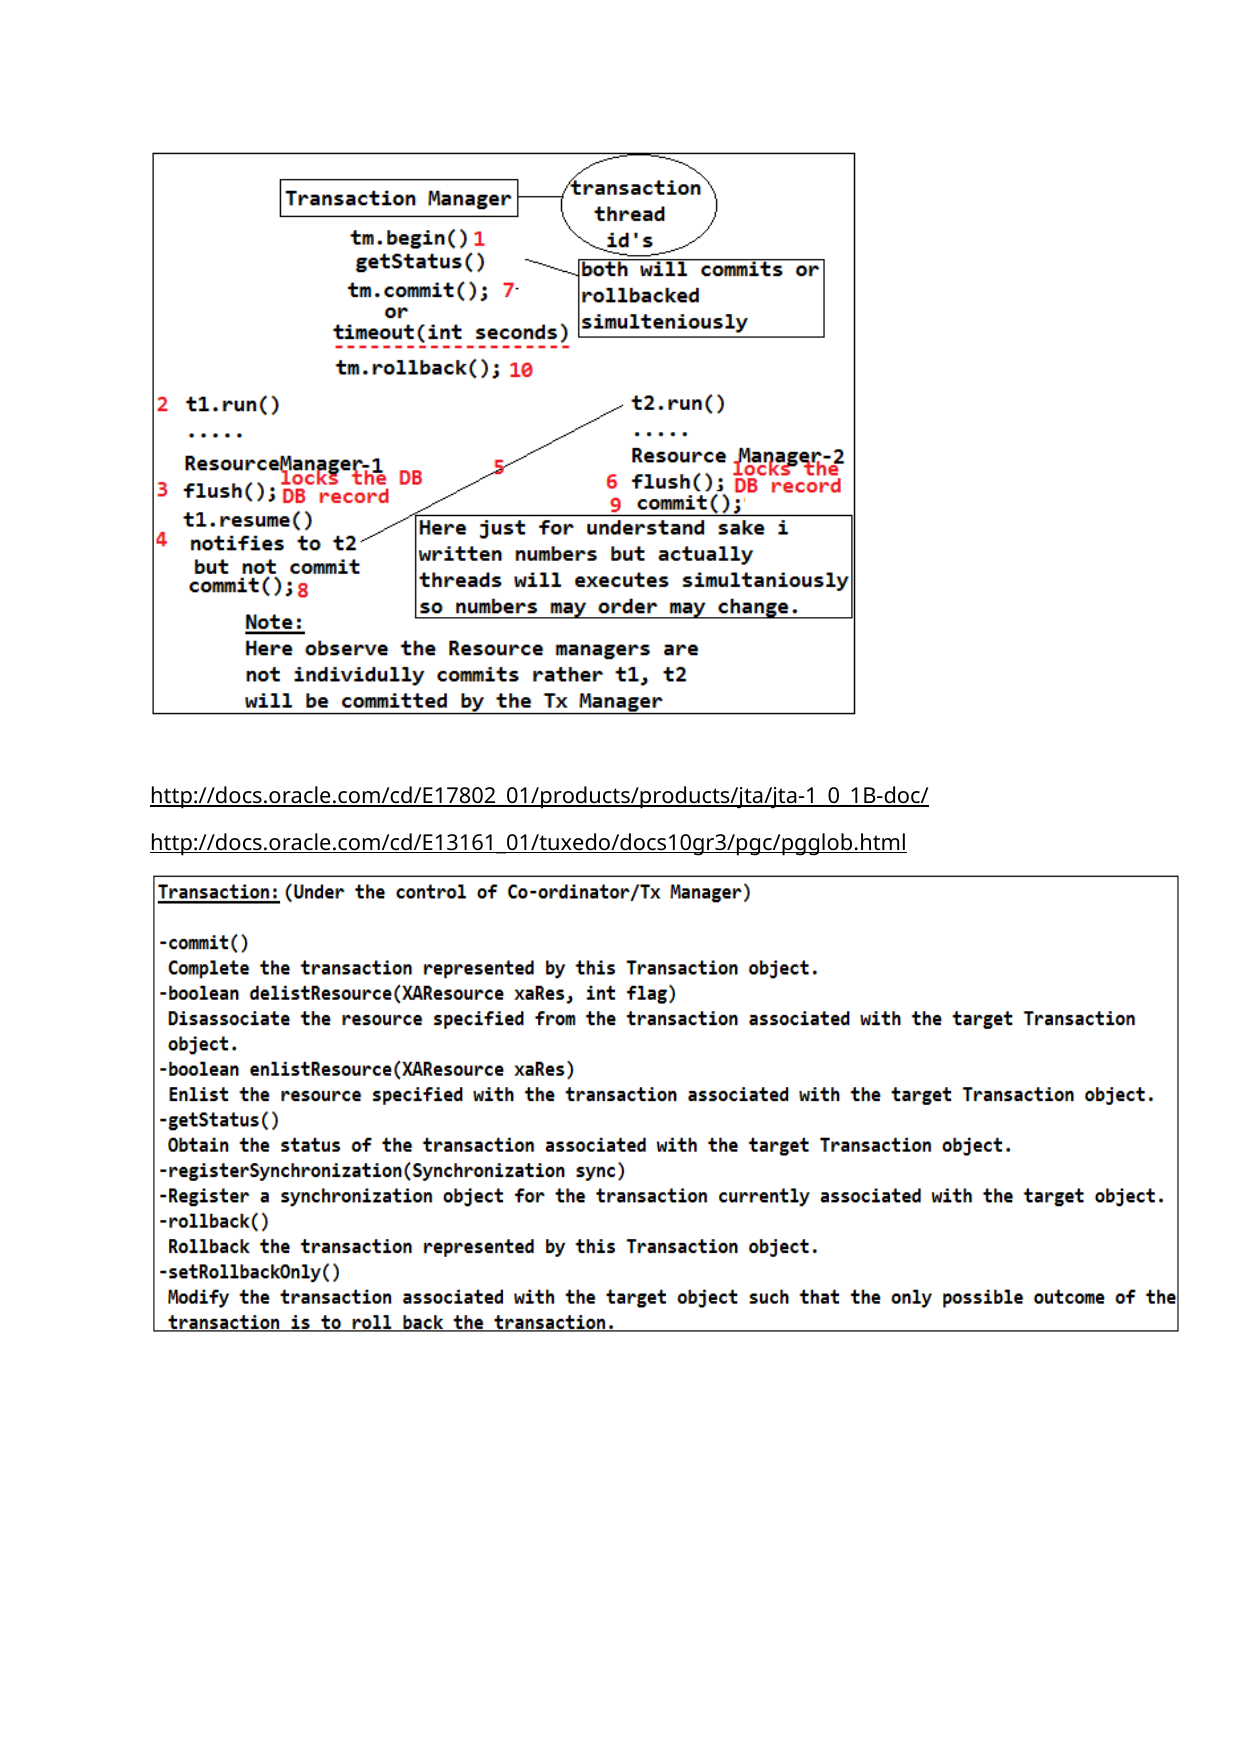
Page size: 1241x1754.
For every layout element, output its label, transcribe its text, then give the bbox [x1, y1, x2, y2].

text http://docs.oracle.com/cd/E17802_01/products/products/jta/jta-1_0_1B-doc/ [150, 780, 1090, 810]
picture [150, 150, 858, 717]
picture [150, 873, 1182, 1338]
text http://docs.oracle.com/cd/E13161_01/tuxedo/docs10gr3/pgc/pgglob.html [150, 827, 1090, 856]
